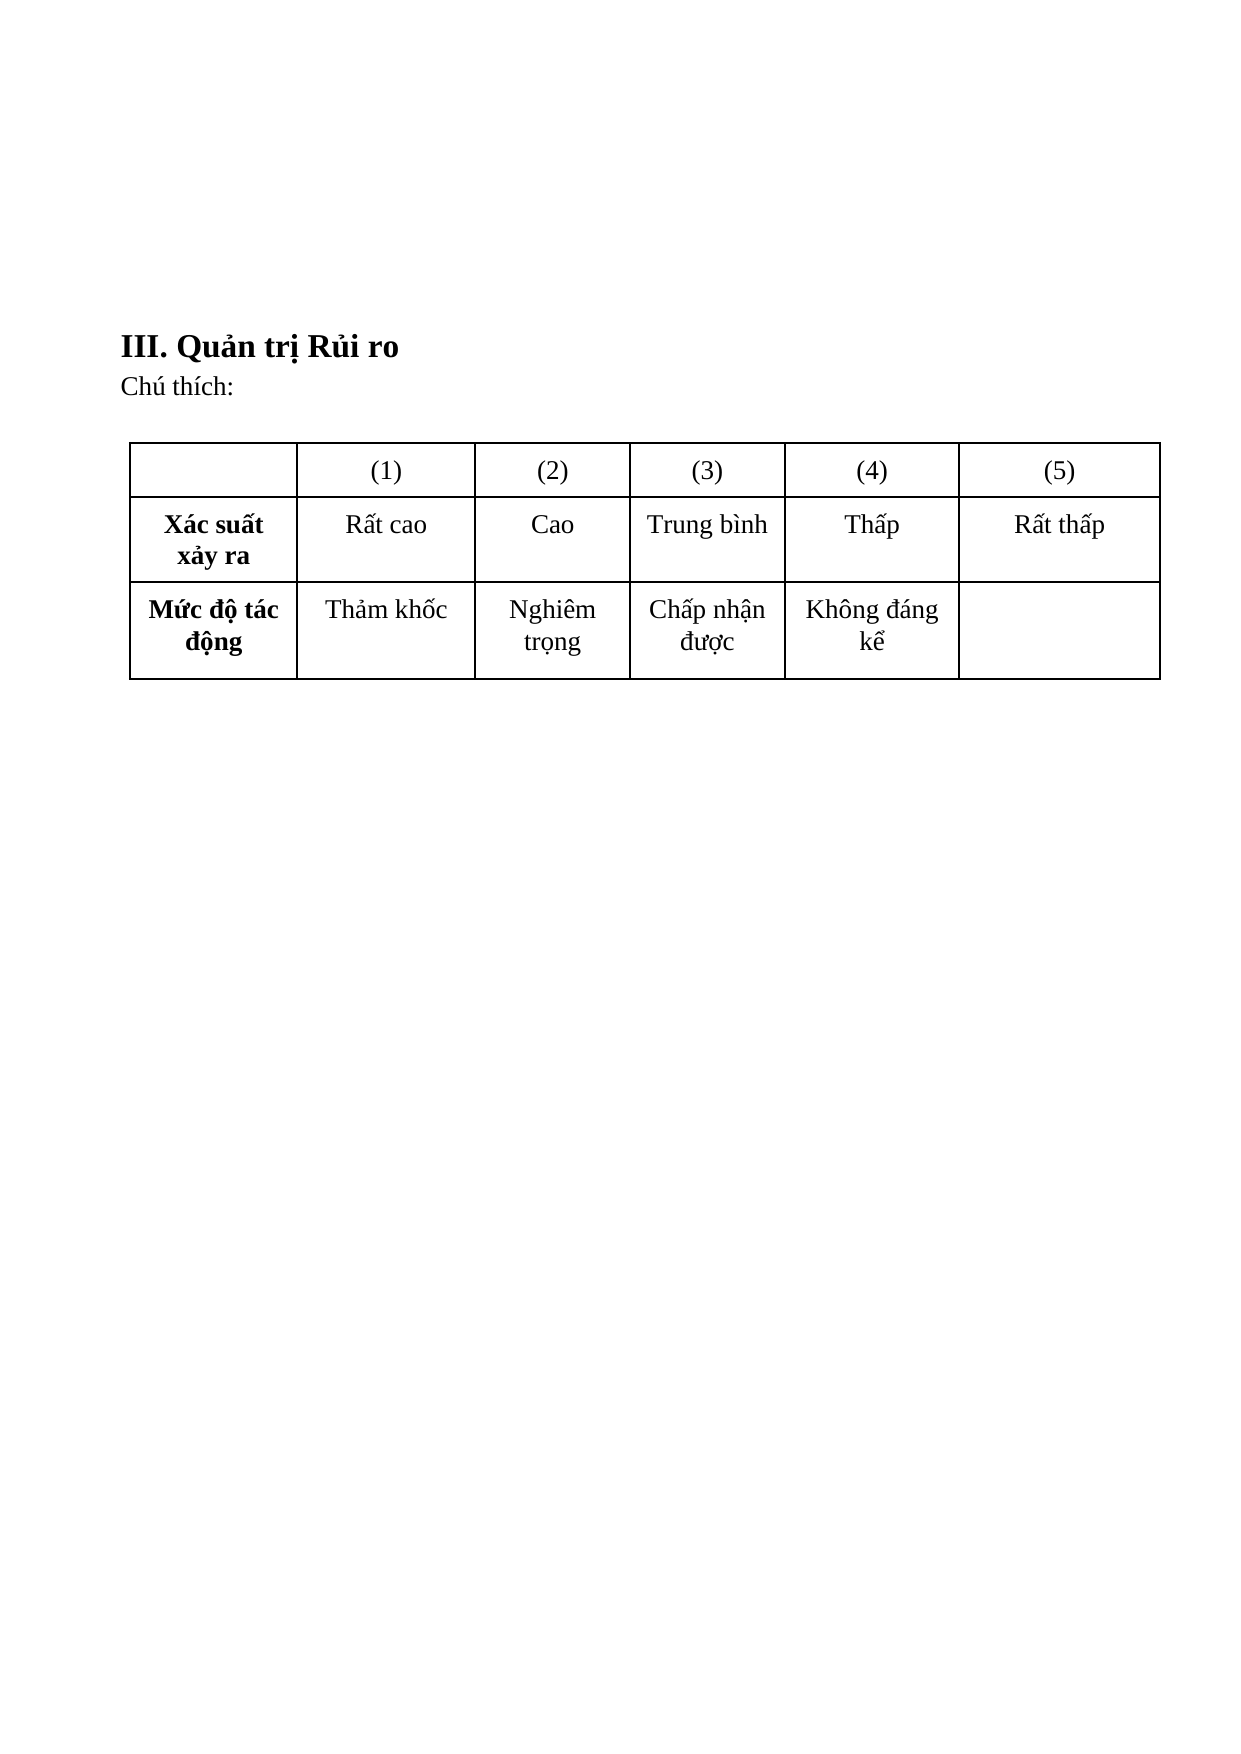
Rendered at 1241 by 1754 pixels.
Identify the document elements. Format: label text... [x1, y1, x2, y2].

table_header (5) [960, 444, 1159, 496]
table_cell Xác suất xảy ra [131, 498, 296, 581]
table_cell Cao [476, 498, 629, 581]
table_header (1) [298, 444, 474, 496]
text III. Quản trị Rủi ro [120, 326, 1090, 364]
table_cell [960, 583, 1159, 678]
table_cell Mức độ tác động [131, 583, 296, 678]
table_header [131, 444, 296, 496]
table_cell Rất thấp [960, 498, 1159, 581]
table_cell Nghiêm trọng [476, 583, 629, 678]
table_cell Trung bình [631, 498, 784, 581]
table_cell Rất cao [298, 498, 474, 581]
text Chú thích: [120, 370, 1090, 401]
table_header (3) [631, 444, 784, 496]
table_header (2) [476, 444, 629, 496]
table_cell Không đáng kể [786, 583, 958, 678]
table_header (4) [786, 444, 958, 496]
table_cell Chấp nhận được [631, 583, 784, 678]
table_cell Thấp [786, 498, 958, 581]
table_cell Thảm khốc [298, 583, 474, 678]
